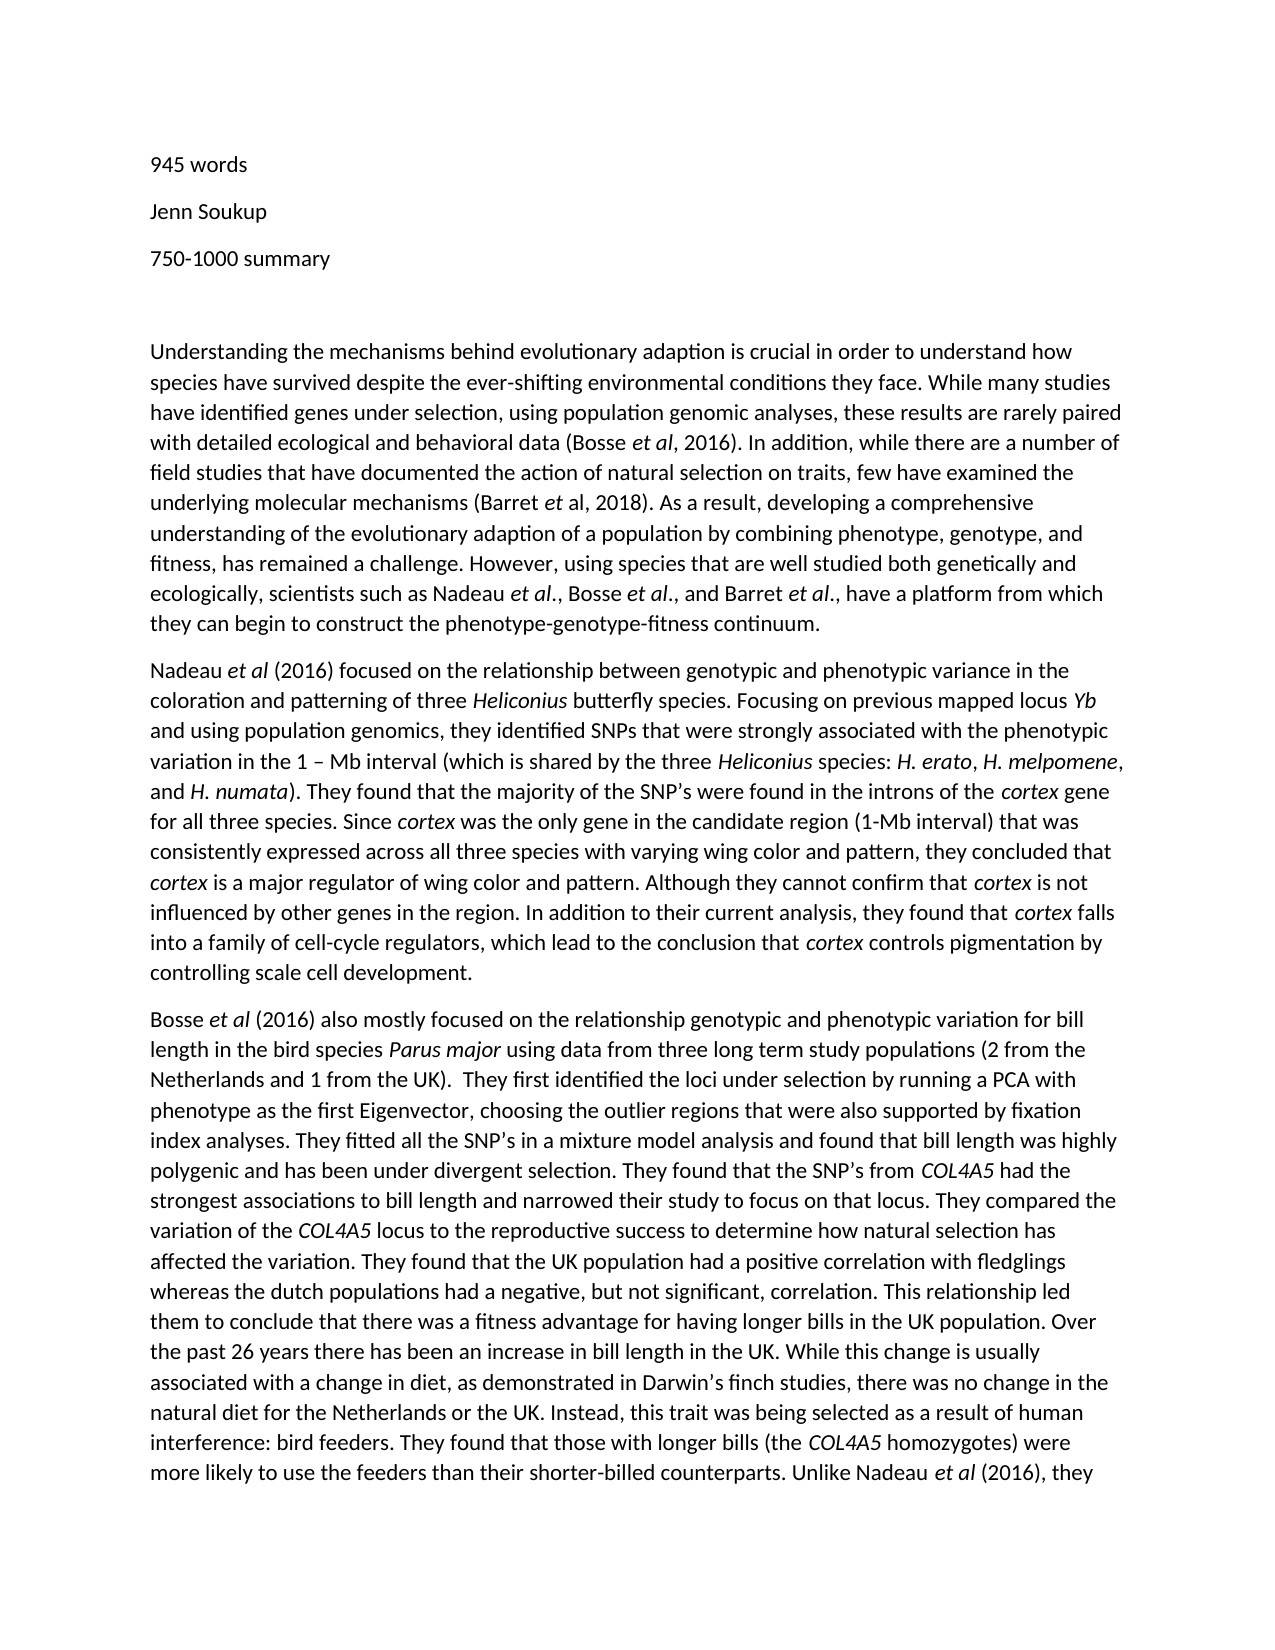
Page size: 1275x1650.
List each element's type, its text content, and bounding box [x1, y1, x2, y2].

text 945 words [150, 150, 1125, 178]
text Jenn Soukup [150, 197, 1125, 225]
text Understanding the mechanisms behind evolutionary adaption is crucial in order to understand how species have survived despite the ever-shifting environmental conditions they face. While many studies have identified genes under selection, using population genomic analyses, these results are rarely paired with detailed ecological and behavioral data (Bosse et al, 2016). In addition, while there are a number of field studies that have documented the action of natural selection on traits, few have examined the underlying molecular mechanisms (Barret et al, 2018). As a result, developing a comprehensive understanding of the evolutionary adaption of a population by combining phenotype, genotype, and fitness, has remained a challenge. However, using species that are well studied both genetically and ecologically, scientists such as Nadeau et al., Bosse et al., and Barret et al., have a platform from which they can begin to construct the phenotype-genotype-fitness continuum. [150, 337, 1125, 637]
text 750-1000 summary [150, 244, 1125, 272]
text Nadeau et al (2016) focused on the relationship between genotypic and phenotypic variance in the coloration and patterning of three Heliconius butterfly species. Focusing on previous mapped locus Yb and using population genomics, they identified SNPs that were strongly associated with the phenotypic variation in the 1 – Mb interval (which is shared by the three Heliconius species: H. erato, H. melpomene, and H. numata). They found that the majority of the SNP’s were found in the introns of the cortex gene for all three species. Since cortex was the only gene in the candidate region (1-Mb interval) that was consistently expressed across all three species with varying wing color and pattern, they concluded that cortex is a major regulator of wing color and pattern. Although they cannot confirm that cortex is not influenced by other genes in the region. In addition to their current analysis, they found that cortex falls into a family of cell-cycle regulators, which lead to the conclusion that cortex controls pigmentation by controlling scale cell development. [150, 656, 1125, 986]
